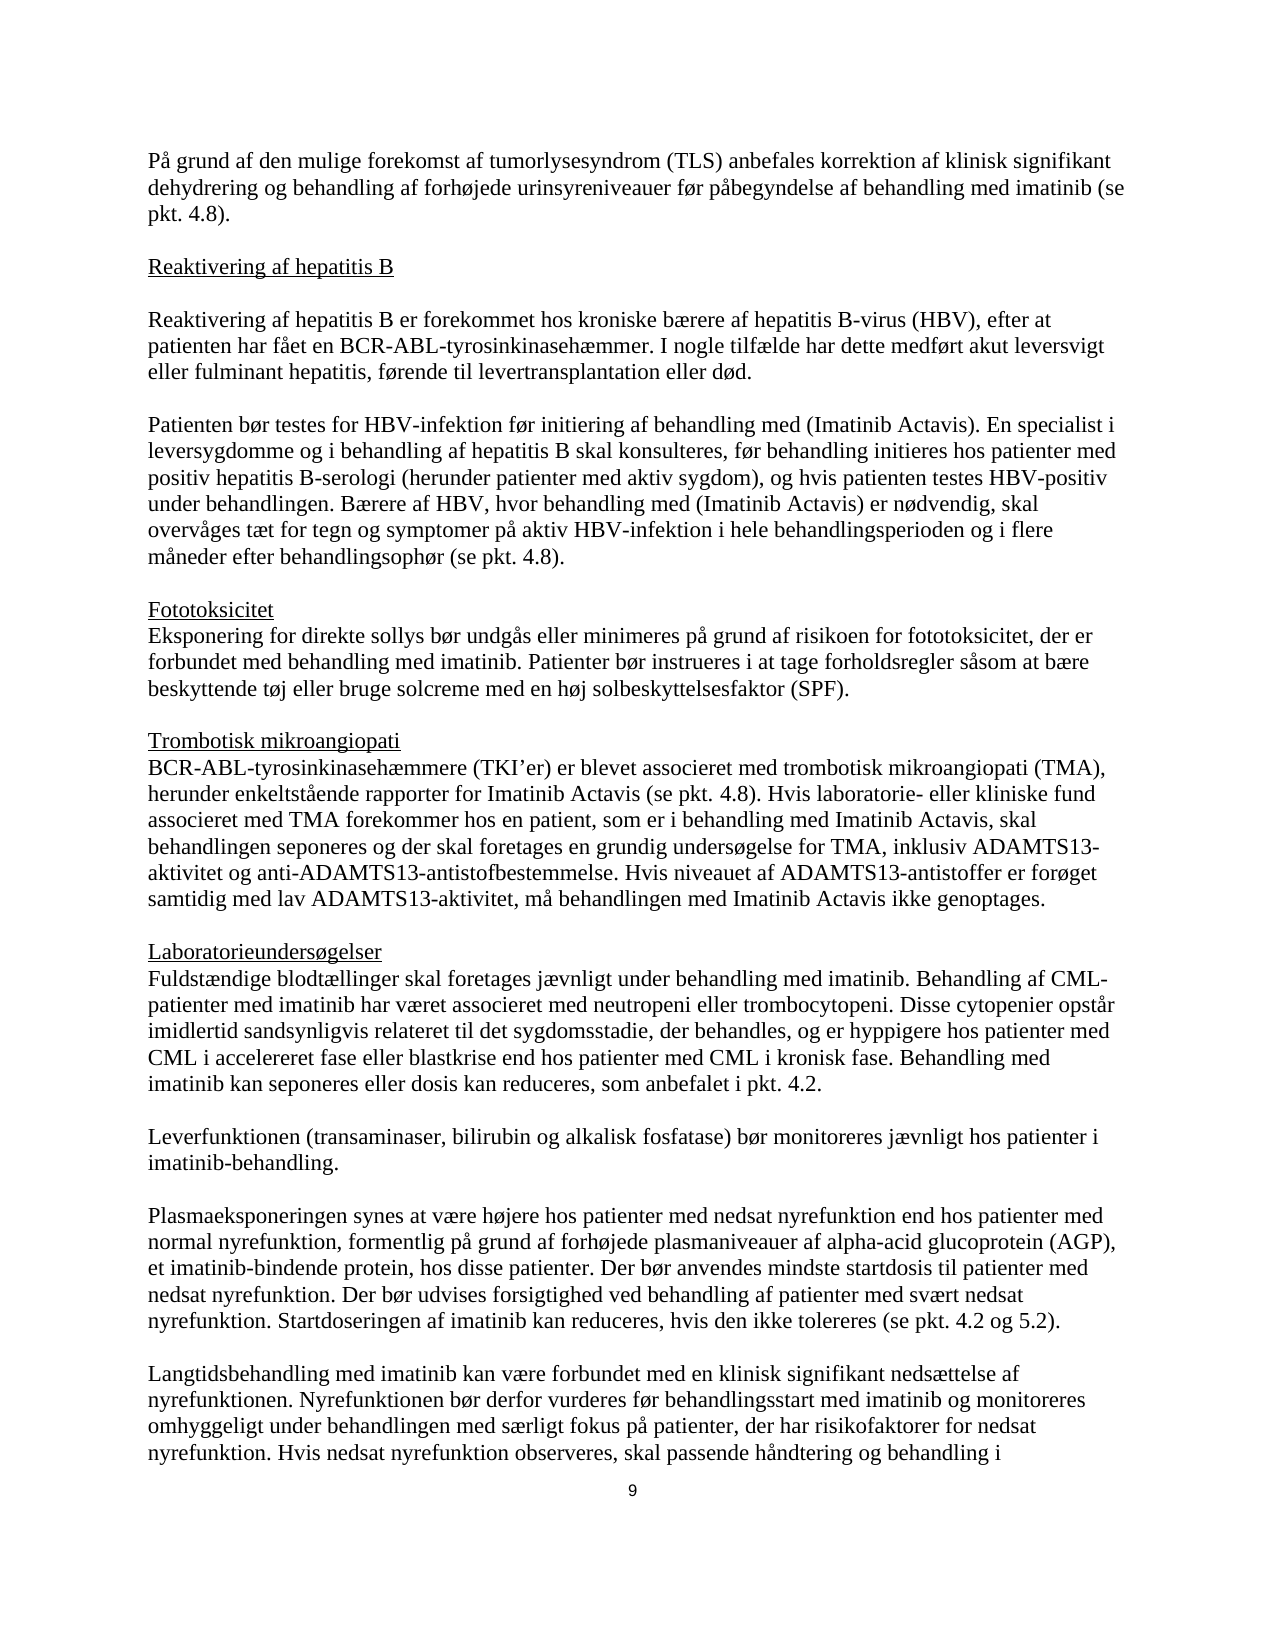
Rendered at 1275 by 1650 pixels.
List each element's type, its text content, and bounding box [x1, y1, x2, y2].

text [148, 1360, 1127, 1465]
text Laboratorieundersøgelser [148, 938, 1127, 964]
text Reaktivering af hepatitis B [148, 253, 1127, 279]
text Reaktivering af hepatitis B er forekommet hos kroniske bærere af hepatitis B-virus (HBV), efter at patienten har fået en BCR-ABL-tyrosinkinasehæmmer. I nogle tilfælde har dette medført akut leversvigt eller fulminant hepatitis, førende til levertransplantation eller død. [148, 306, 1127, 385]
text Fototoksicitet [148, 596, 1127, 622]
text På grund af den mulige forekomst af tumorlysesyndrom (TLS) anbefales korrektion af klinisk signifikant dehydrering og behandling af forhøjede urinsyreniveauer før påbegyndelse af behandling med imatinib (se pkt. 4.8). [148, 148, 1127, 227]
text Plasmaeksponeringen synes at være højere hos patienter med nedsat nyrefunktion end hos patienter med normal nyrefunktion, formentlig på grund af forhøjede plasmaniveauer af alpha-acid glucoprotein (AGP), et imatinib-bindende protein, hos disse patienter. Der bør anvendes mindste startdosis til patienter med nedsat nyrefunktion. Der bør udvises forsigtighed ved behandling af patienter med svært nedsat nyrefunktion. Startdoseringen af imatinib kan reduceres, hvis den ikke tolereres (se pkt. 4.2 og 5.2). [148, 1202, 1127, 1333]
text Fuldstændige blodtællinger skal foretages jævnligt under behandling med imatinib. Behandling af CML-patienter med imatinib har været associeret med neutropeni eller trombocytopeni. Disse cytopenier opstår imidlertid sandsynligvis relateret til det sygdomsstadie, der behandles, og er hyppigere hos patienter med CML i accelereret fase eller blastkrise end hos patienter med CML i kronisk fase. Behandling med imatinib kan seponeres eller dosis kan reduceres, som anbefalet i pkt. 4.2. [148, 964, 1127, 1096]
text Leverfunktionen (transaminaser, bilirubin og alkalisk fosfatase) bør monitoreres jævnligt hos patienter i imatinib-behandling. [148, 1123, 1127, 1175]
text BCR-ABL-tyrosinkinasehæmmere (TKI’er) er blevet associeret med trombotisk mikroangiopati (TMA), herunder enkeltstående rapporter for Imatinib Actavis (se pkt. 4.8). Hvis laboratorie- eller kliniske fund associeret med TMA forekommer hos en patient, som er i behandling med Imatinib Actavis, skal behandlingen seponeres og der skal foretages en grundig undersøgelse for TMA, inklusiv ADAMTS13-aktivitet og anti-ADAMTS13-antistofbestemmelse. Hvis niveauet af ADAMTS13-antistoffer er forøget samtidig med lav ADAMTS13-aktivitet, må behandlingen med Imatinib Actavis ikke genoptages. [148, 754, 1127, 912]
text Trombotisk mikroangiopati [148, 727, 1127, 754]
text Patienten bør testes for HBV-infektion før initiering af behandling med (Imatinib Actavis). En specialist i leversygdomme og i behandling af hepatitis B skal konsulteres, før behandling initieres hos patienter med positiv hepatitis B-serologi (herunder patienter med aktiv sygdom), og hvis patienten testes HBV-positiv under behandlingen. Bærere af HBV, hvor behandling med (Imatinib Actavis) er nødvendig, skal overvåges tæt for tegn og symptomer på aktiv HBV-infektion i hele behandlingsperioden og i flere måneder efter behandlingsophør (se pkt. 4.8). [148, 411, 1127, 569]
text Eksponering for direkte sollys bør undgås eller minimeres på grund af risikoen for fototoksicitet, der er forbundet med behandling med imatinib. Patienter bør instrueres i at tage forholdsregler såsom at bære beskyttende tøj eller bruge solcreme med en høj solbeskyttelsesfaktor (SPF). [148, 622, 1127, 701]
